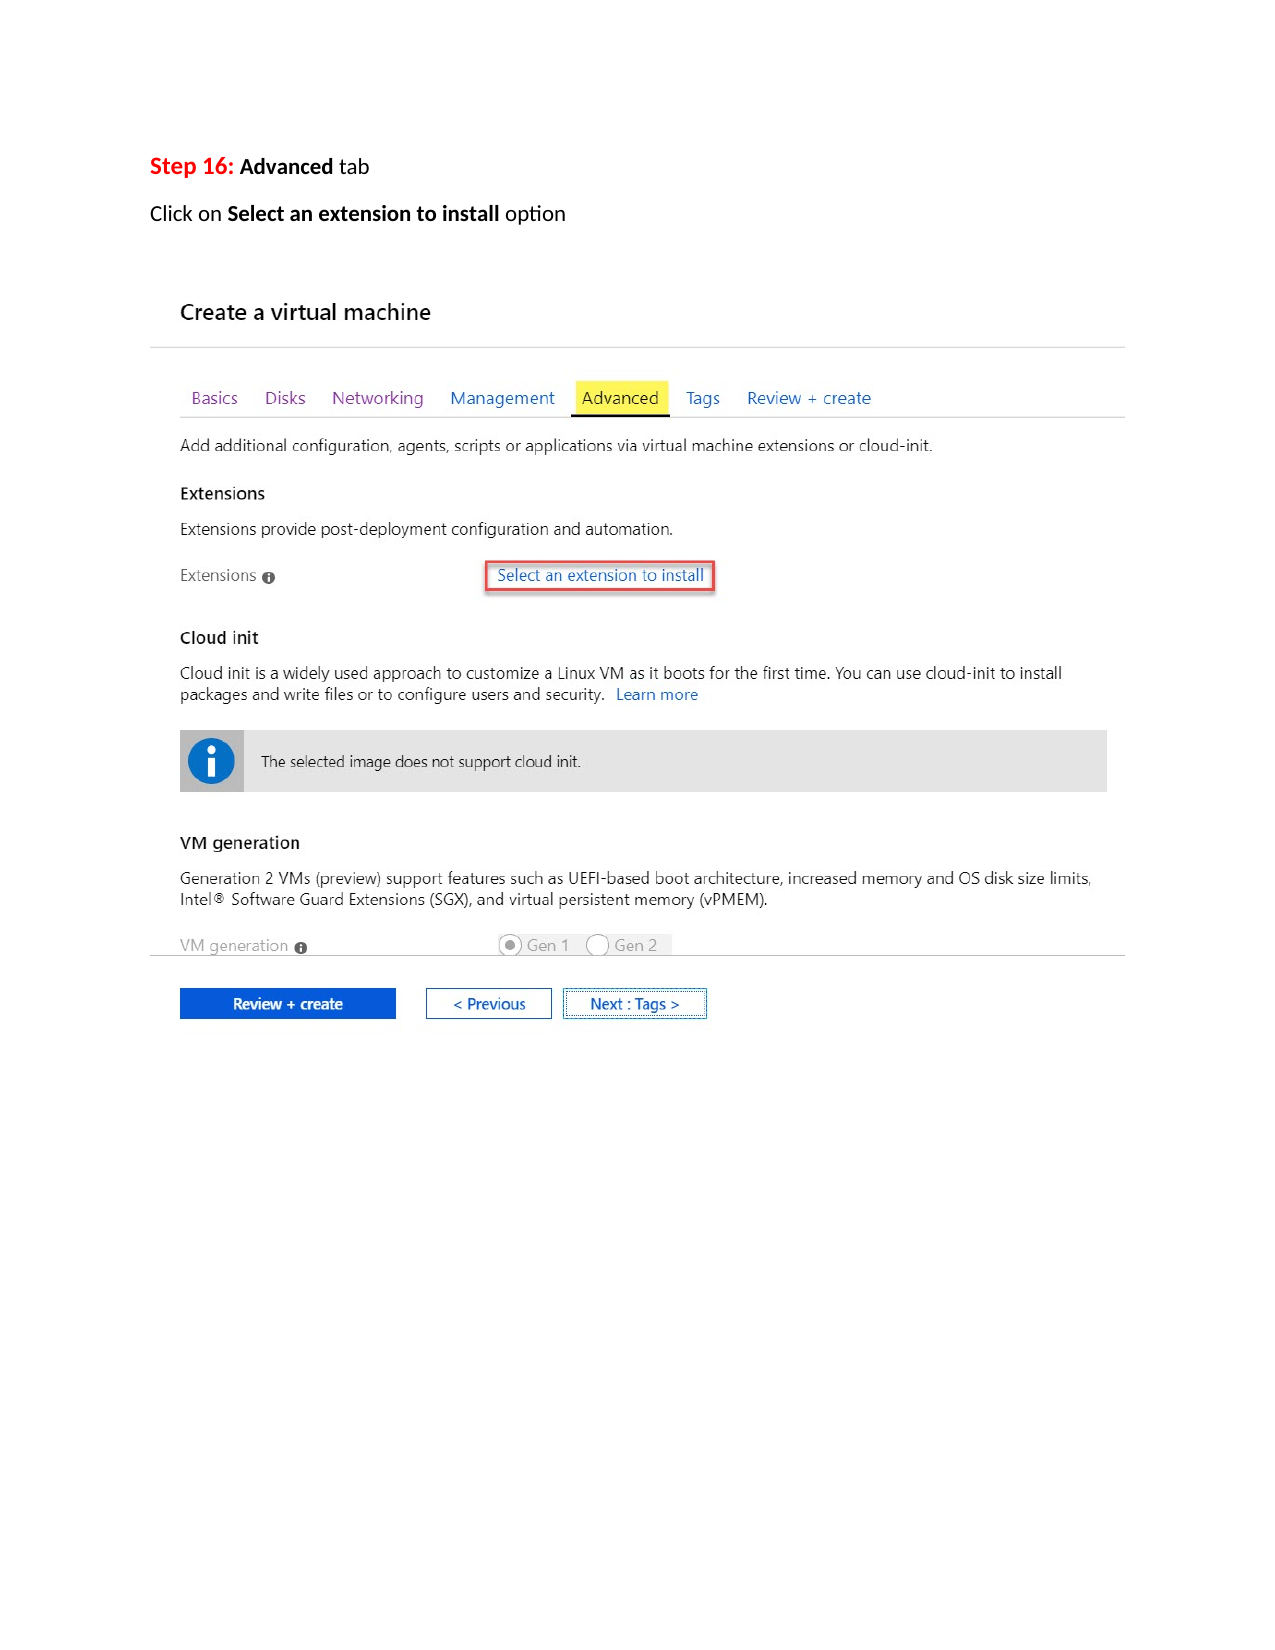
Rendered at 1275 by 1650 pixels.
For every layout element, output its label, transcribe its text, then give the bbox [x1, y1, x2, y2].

picture [150, 293, 1125, 1034]
text Click on Select an extension to install option [150, 199, 1125, 228]
text Step 16: Advanced tab [150, 150, 1125, 181]
